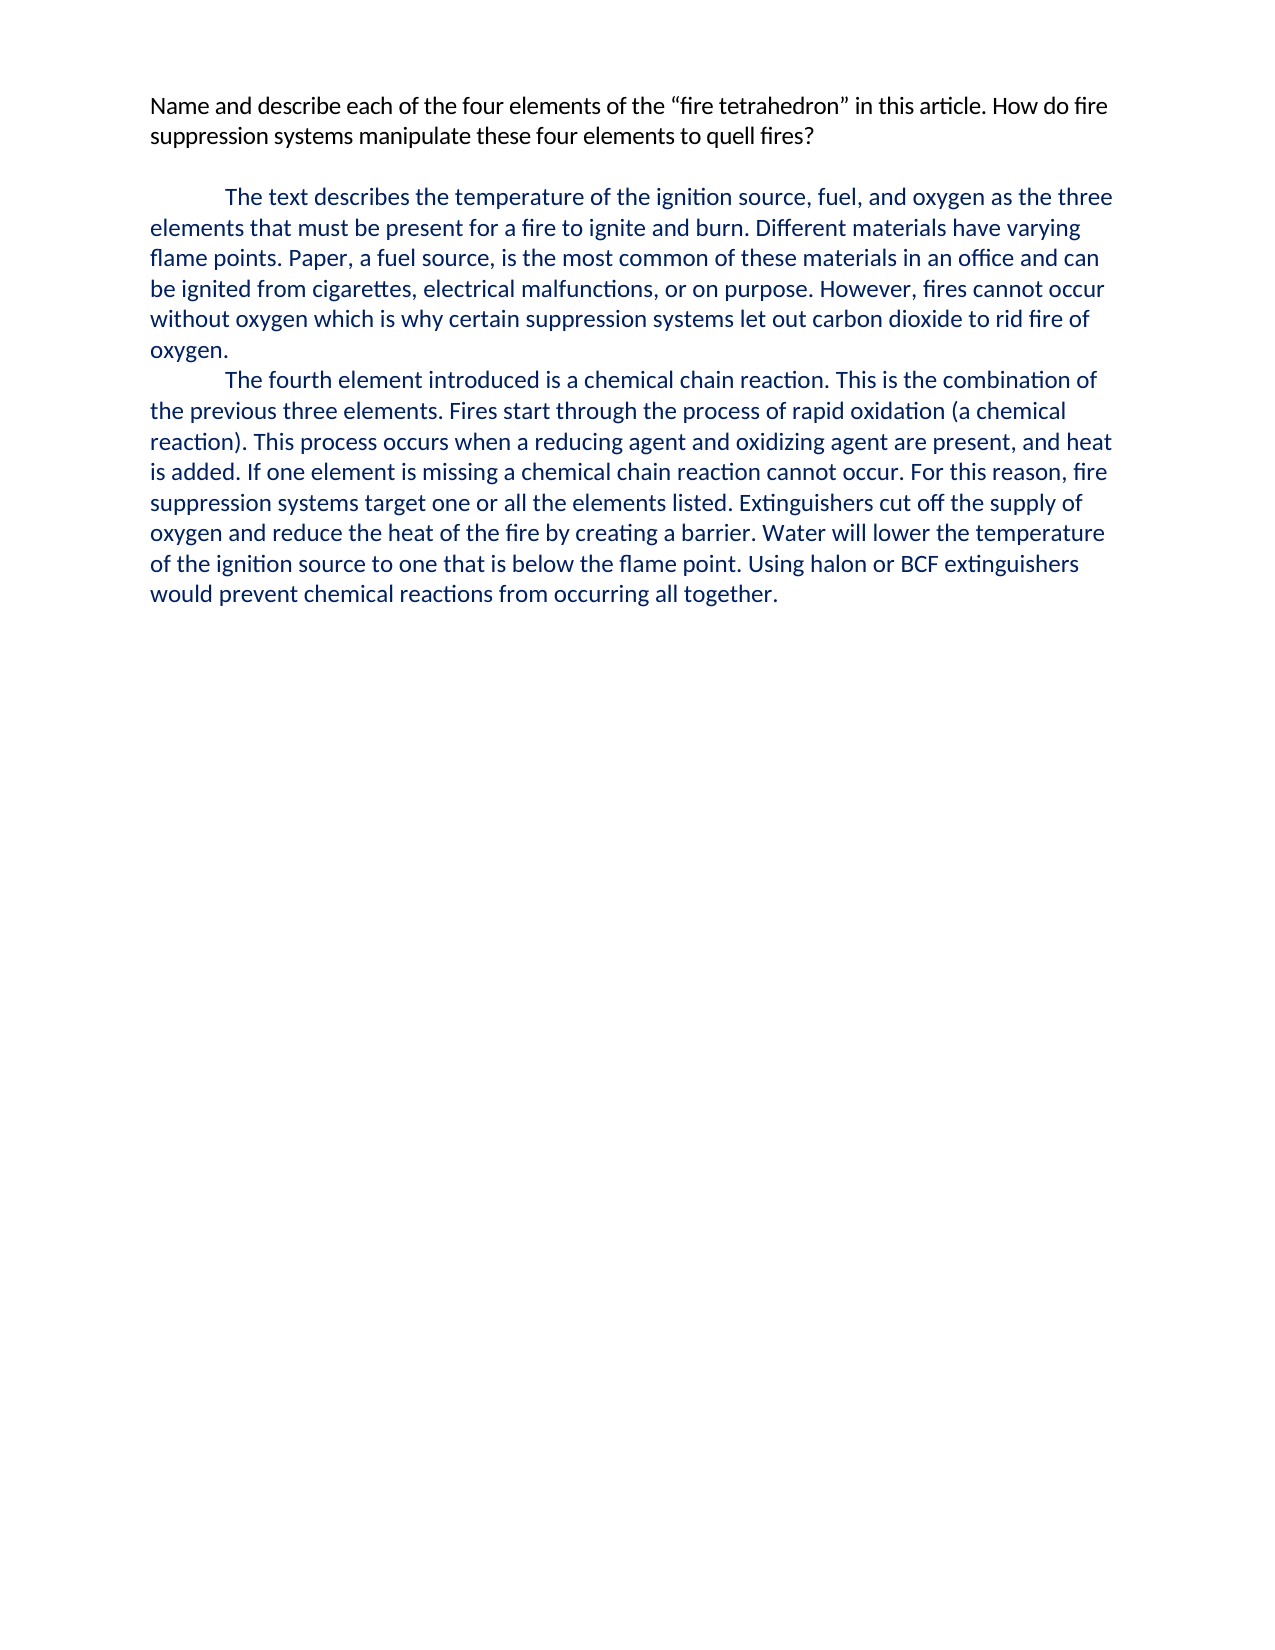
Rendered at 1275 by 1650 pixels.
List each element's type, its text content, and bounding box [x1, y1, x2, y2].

text The fourth element introduced is a chemical chain reaction. This is the combination of the previous three elements. Fires start through the process of rapid oxidation (a chemical reaction). This process occurs when a reducing agent and oxidizing agent are present, and heat is added. If one element is missing a chemical chain reaction cannot occur. For this reason, fire suppression systems target one or all the elements listed. Extinguishers cut off the supply of oxygen and reduce the heat of the fire by creating a barrier. Water will lower the temperature of the ignition source to one that is below the flame point. Using halon or BCF extinguishers would prevent chemical reactions from occurring all together. [150, 365, 1125, 609]
text The text describes the temperature of the ignition source, fuel, and oxygen as the three elements that must be present for a fire to ignite and burn. Different materials have varying flame points. Paper, a fuel source, is the most common of these materials in an office and can be ignited from cigarettes, electrical malfunctions, or on purpose. However, fires cannot occur without oxygen which is why certain suppression systems let out carbon dioxide to rid fire of oxygen. [150, 182, 1125, 365]
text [150, 90, 1125, 151]
